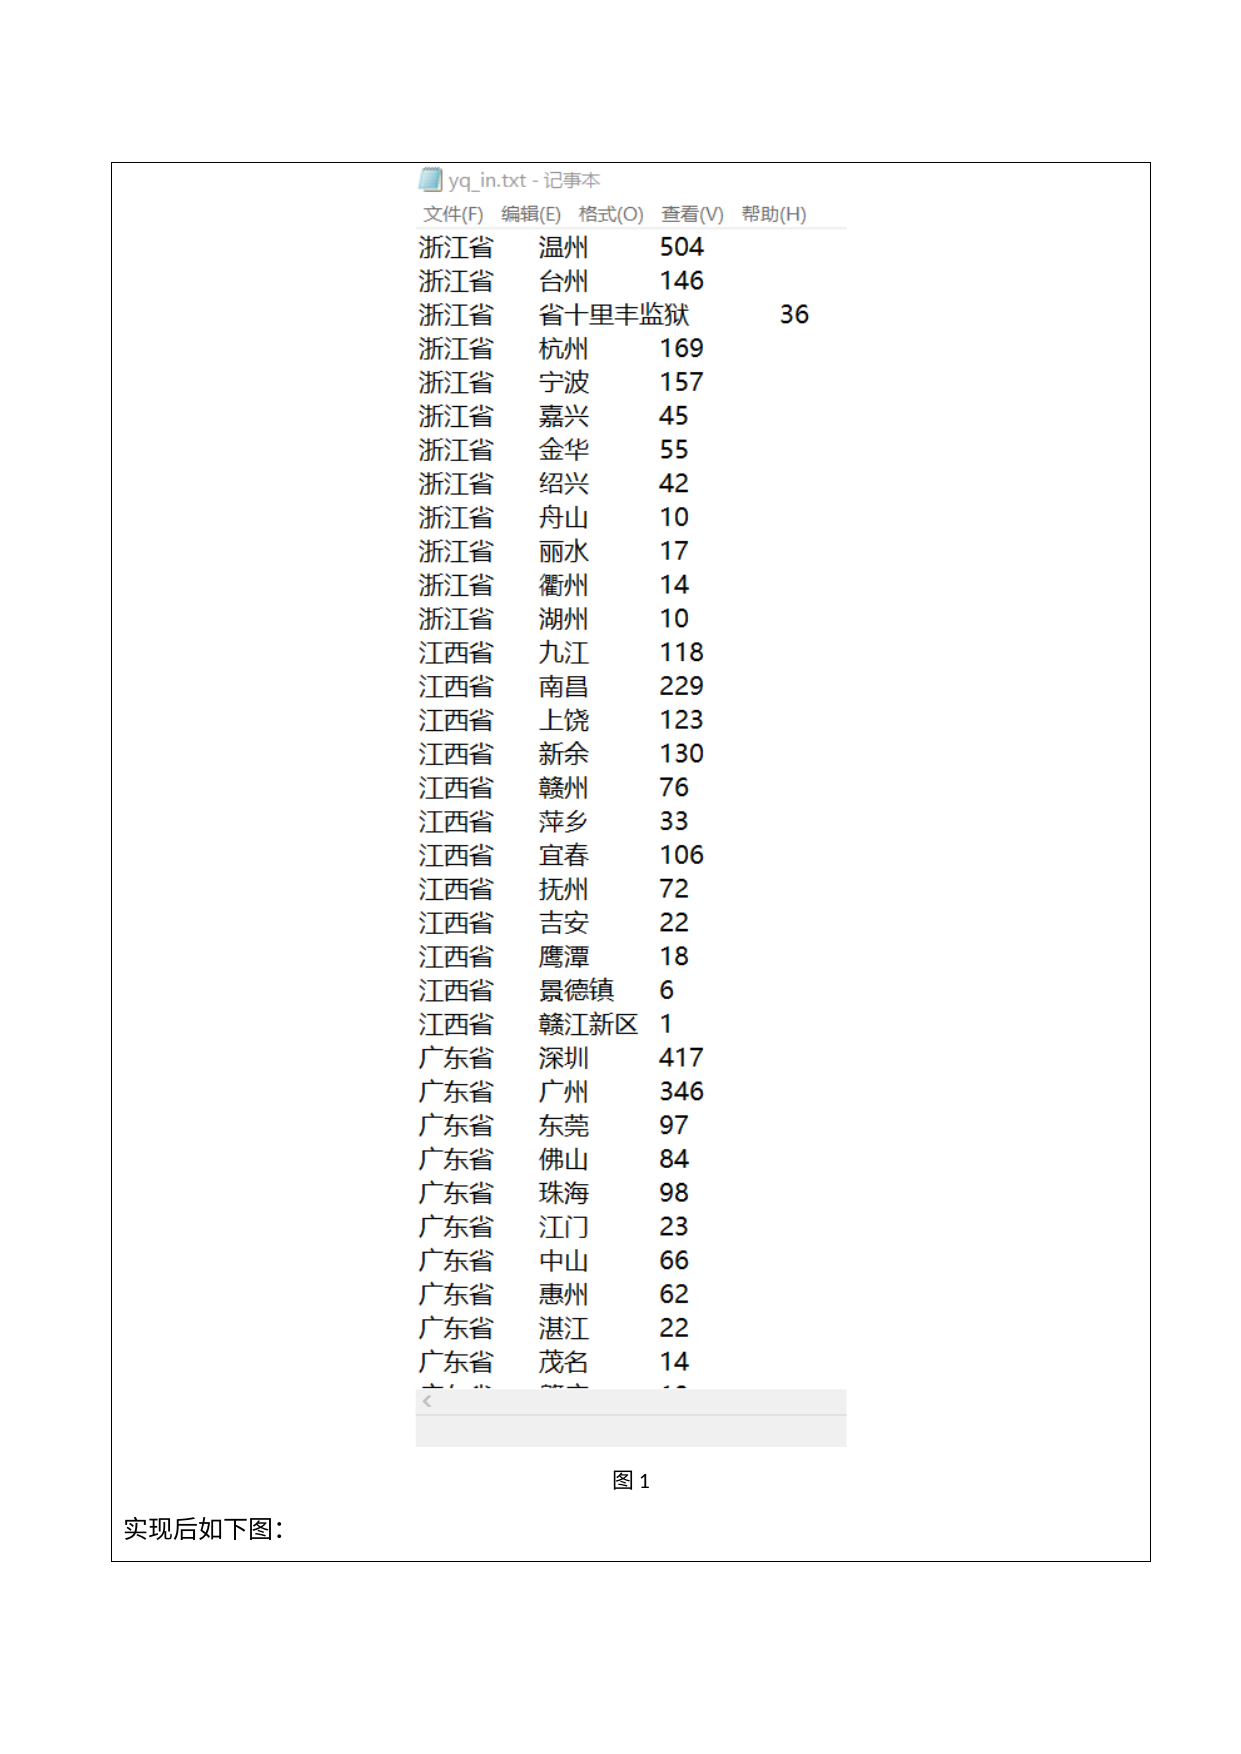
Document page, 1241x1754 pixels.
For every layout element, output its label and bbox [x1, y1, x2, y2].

picture [415, 163, 847, 1447]
table_cell [112, 163, 1150, 1561]
